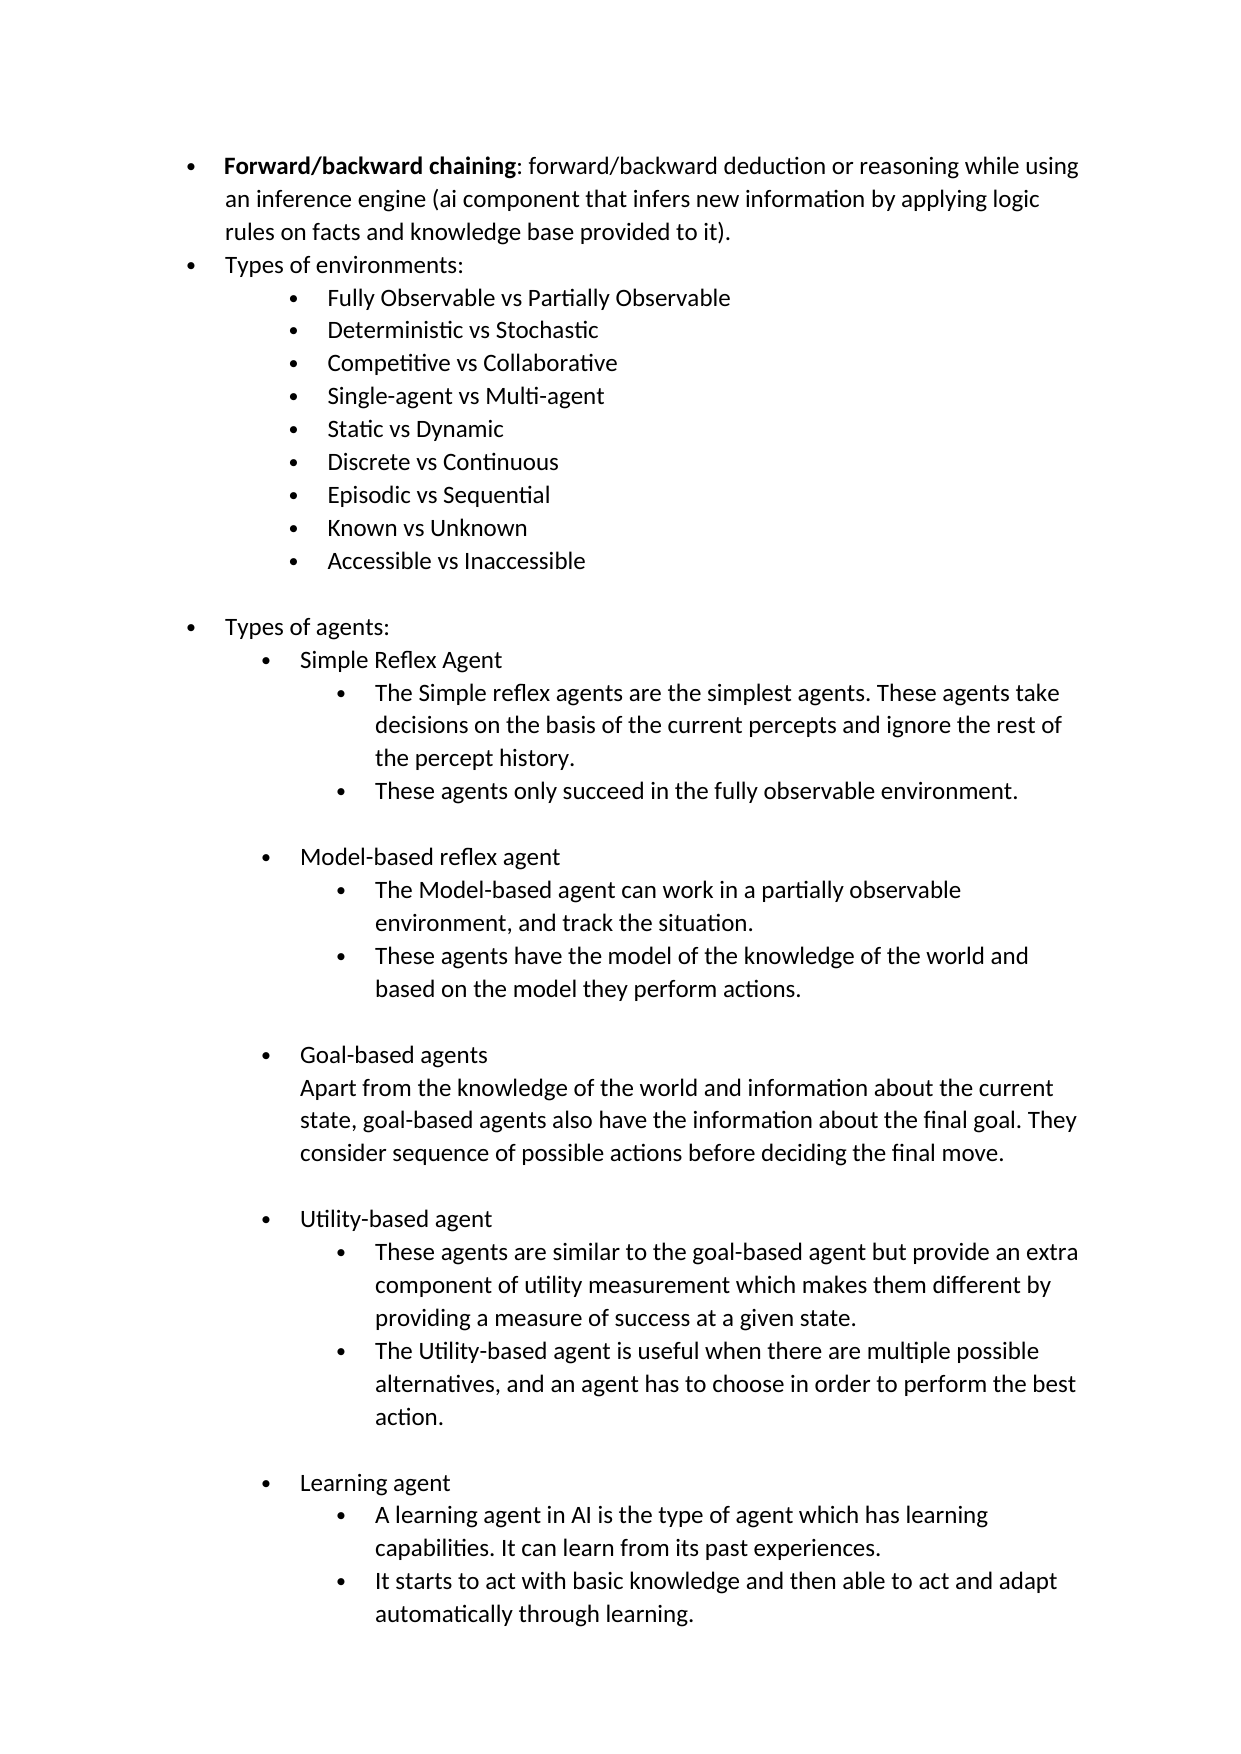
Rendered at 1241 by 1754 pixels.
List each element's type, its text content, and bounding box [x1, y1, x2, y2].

list Discrete vs Continuous [290, 446, 1090, 477]
list A learning agent in AI is the type of agent which has learning capabilities. It can learn from its past experiences. [337, 1499, 1090, 1563]
list Static vs Dynamic [290, 413, 1090, 444]
list Goal-based agents [262, 1039, 1090, 1069]
list These agents only succeed in the fully observable environment. [337, 775, 1090, 806]
list Utility-based agent [262, 1203, 1090, 1234]
list Types of environments: [187, 249, 1090, 279]
list Single-agent vs Multi-agent [290, 380, 1090, 411]
list Known vs Unknown [290, 512, 1090, 543]
list Model-based reflex agent [262, 841, 1090, 872]
list Deterministic vs Stochastic [290, 314, 1090, 345]
list Forward/backward chaining: forward/backward deduction or reasoning while using an inference engine (ai component that infers new information by applying logic rules on facts and knowledge base provided to it). [187, 150, 1090, 246]
list The Model-based agent can work in a partially observable environment, and track the situation. [337, 874, 1090, 938]
list Competitive vs Collaborative [290, 347, 1090, 378]
list It starts to act with basic knowledge and then able to act and adapt automatically through learning. [337, 1565, 1090, 1629]
list Types of agents: [187, 611, 1090, 641]
list The Simple reflex agents are the simplest agents. These agents take decisions on the basis of the current percepts and ignore the rest of the percept history. [337, 677, 1090, 773]
list Apart from the knowledge of the world and information about the current state, goal-based agents also have the information about the final goal. They consider sequence of possible actions before deciding the final move. [300, 1072, 1090, 1168]
list Learning agent [262, 1467, 1090, 1497]
list Fully Observable vs Partially Observable [290, 282, 1090, 312]
list Episodic vs Sequential [290, 479, 1090, 510]
list Simple Reflex Agent [262, 644, 1090, 674]
list These agents have the model of the knowledge of the world and based on the model they perform actions. [337, 940, 1090, 1003]
list Accessible vs Inaccessible [290, 545, 1090, 576]
list These agents are similar to the goal-based agent but provide an extra component of utility measurement which makes them different by providing a measure of success at a given state. [337, 1236, 1090, 1333]
list The Utility-based agent is useful when there are multiple possible alternatives, and an agent has to choose in order to perform the best action. [337, 1335, 1090, 1431]
